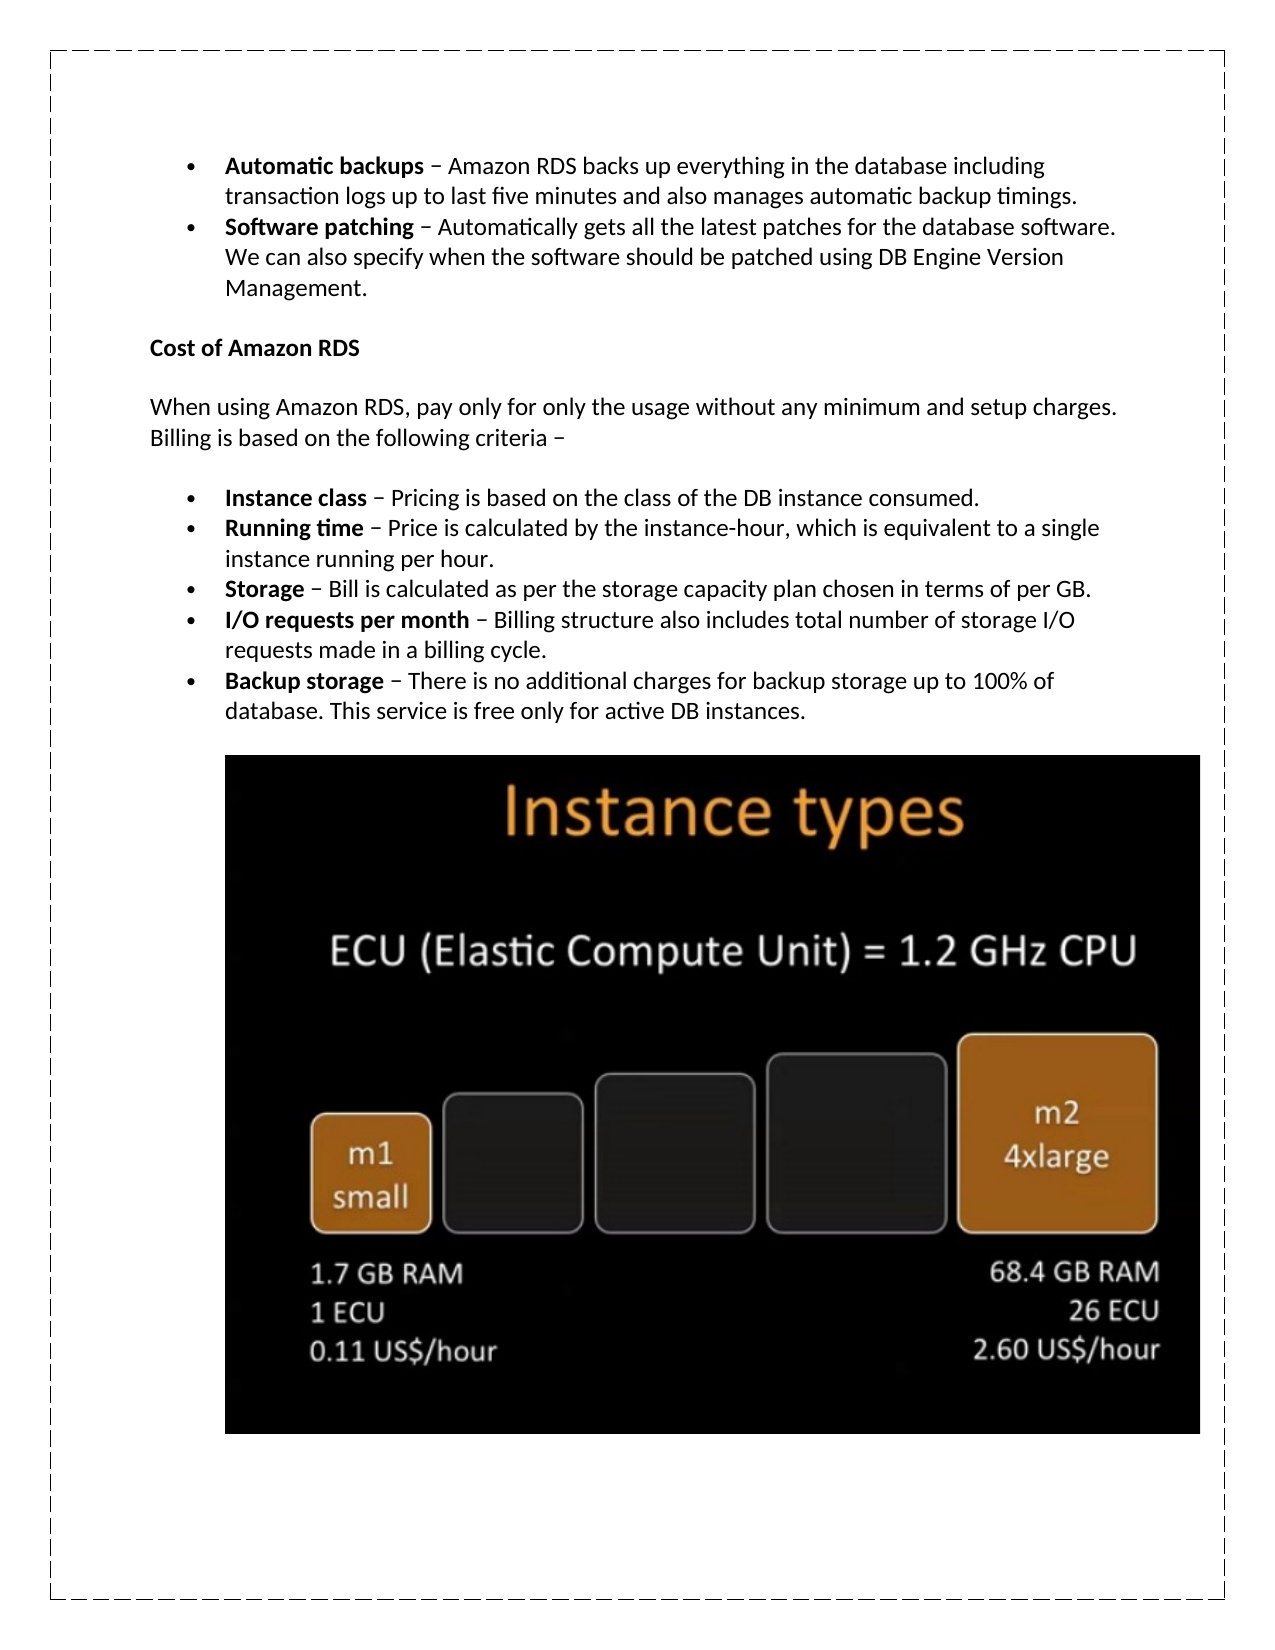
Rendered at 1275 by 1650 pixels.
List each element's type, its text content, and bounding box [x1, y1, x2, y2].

list Storage − Bill is calculated as per the storage capacity plan chosen in terms of per GB. [187, 573, 1125, 604]
list Software patching − Automatically gets all the latest patches for the database software. We can also specify when the software should be patched using DB Engine Version Management. [187, 211, 1125, 303]
picture [225, 755, 1200, 1434]
list I/O requests per month − Billing structure also includes total number of storage I/O requests made in a billing cycle. [187, 604, 1125, 665]
list Backup storage − There is no additional charges for backup storage up to 100% of database. This service is free only for active DB instances. [187, 665, 1125, 726]
text When using Amazon RDS, pay only for only the usage without any minimum and setup charges. Billing is based on the following criteria − [150, 391, 1125, 452]
list Running time − Price is calculated by the instance-hour, which is equivalent to a single instance running per hour. [187, 512, 1125, 573]
list Automatic backups − Amazon RDS backs up everything in the database including transaction logs up to last five minutes and also manages automatic backup timings. [187, 150, 1125, 211]
list Instance class − Pricing is based on the class of the DB instance consumed. [187, 482, 1125, 512]
text Cost of Amazon RDS [150, 332, 1125, 362]
